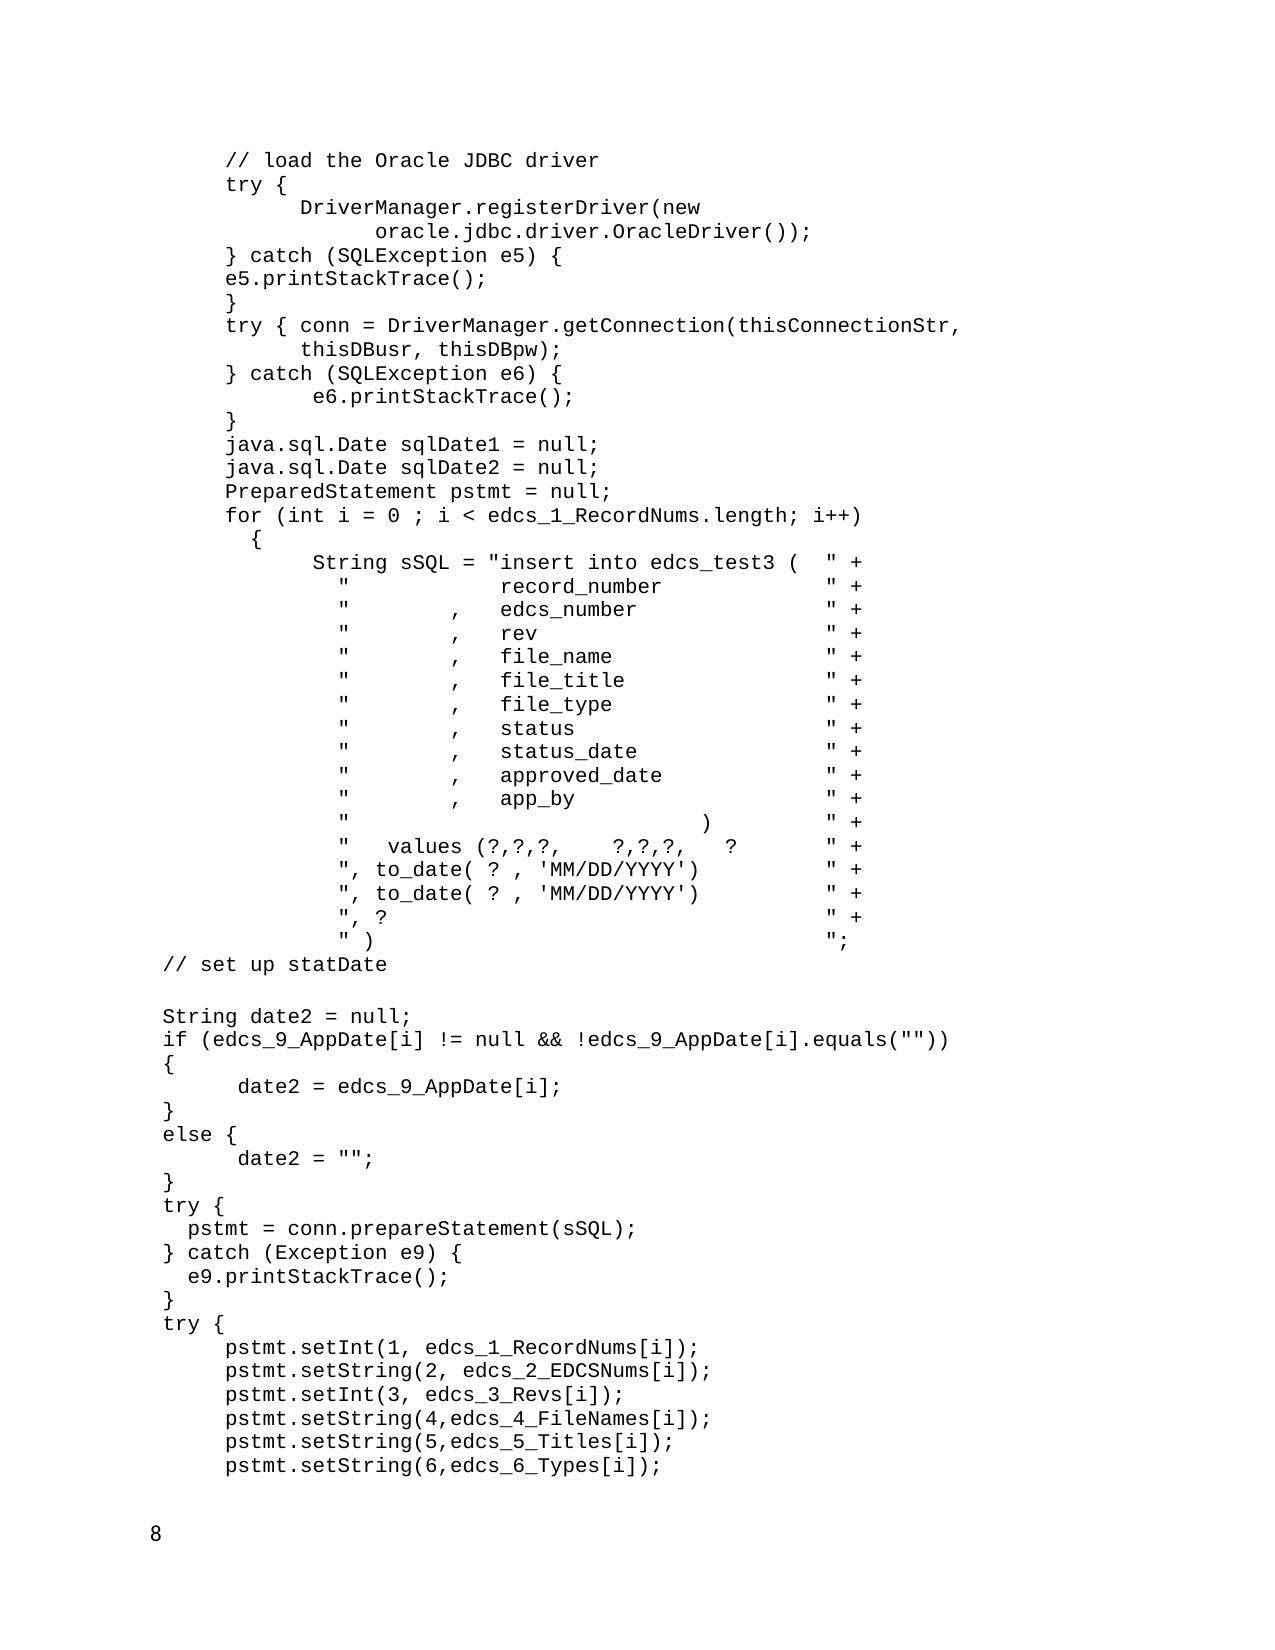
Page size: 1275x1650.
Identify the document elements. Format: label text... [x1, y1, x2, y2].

text } catch (SQLException e5) { [150, 244, 1125, 268]
text // load the Oracle JDBC driver [150, 150, 1125, 174]
text e9.printStackTrace(); [150, 1266, 1125, 1289]
text oracle.jdbc.driver.OracleDriver()); [300, 221, 1125, 244]
text DriverManager.registerDriver(new [150, 197, 1125, 221]
text e6.printStackTrace(); [225, 386, 1125, 410]
text String sSQL = "insert into edcs_test3 ( " + [225, 552, 1125, 576]
text if (edcs_9_AppDate[i] != null && !edcs_9_AppDate[i].equals("")) [150, 1029, 1125, 1053]
text } [150, 1289, 1125, 1313]
text " , file_type " + [150, 694, 1125, 717]
text try { [150, 174, 1125, 197]
text for (int i = 0 ; i < edcs_1_RecordNums.length; i++) [150, 505, 1125, 528]
text } [150, 292, 1125, 316]
text } catch (SQLException e6) { [150, 363, 1125, 386]
text thisDBusr, thisDBpw); [225, 339, 1125, 363]
text } [150, 1171, 1125, 1195]
text ", ? " + [150, 907, 1125, 930]
text " ) " + [150, 812, 1125, 836]
text pstmt.setString(4,edcs_4_FileNames[i]); [150, 1408, 1125, 1431]
text " record_number " + [150, 576, 1125, 599]
text " , file_title " + [150, 670, 1125, 694]
text pstmt.setString(2, edcs_2_EDCSNums[i]); [150, 1360, 1125, 1384]
text date2 = ""; [150, 1147, 1125, 1171]
text pstmt = conn.prepareStatement(sSQL); [150, 1218, 1125, 1242]
text ", to_date( ? , 'MM/DD/YYYY') " + [150, 883, 1125, 907]
text pstmt.setInt(3, edcs_3_Revs[i]); [150, 1384, 1125, 1408]
text ", to_date( ? , 'MM/DD/YYYY') " + [150, 859, 1125, 883]
text // set up statDate [150, 954, 1125, 978]
text " values (?,?,?, ?,?,?, ? " + [150, 836, 1125, 859]
text " , rev " + [150, 623, 1125, 647]
text else { [150, 1124, 1125, 1147]
text pstmt.setString(5,edcs_5_Titles[i]); [150, 1431, 1125, 1455]
text java.sql.Date sqlDate1 = null; [150, 434, 1125, 457]
text e5.printStackTrace(); [150, 268, 1125, 292]
text " , approved_date " + [150, 765, 1125, 788]
text PreparedStatement pstmt = null; [150, 481, 1125, 505]
text try { [150, 1313, 1125, 1337]
text date2 = edcs_9_AppDate[i]; [150, 1077, 1125, 1100]
text } [150, 1100, 1125, 1124]
text java.sql.Date sqlDate2 = null; [150, 457, 1125, 481]
text try { conn = DriverManager.getConnection(thisConnectionStr, [150, 316, 1125, 339]
text " , edcs_number " + [150, 599, 1125, 623]
text } catch (Exception e9) { [150, 1242, 1125, 1266]
text } [150, 410, 1125, 434]
text pstmt.setInt(1, edcs_1_RecordNums[i]); [150, 1337, 1125, 1360]
text " , status " + [150, 717, 1125, 741]
text { [150, 528, 1125, 552]
text try { [150, 1195, 1125, 1218]
text pstmt.setString(6,edcs_6_Types[i]); [150, 1455, 1125, 1478]
text " , app_by " + [150, 788, 1125, 812]
text { [150, 1053, 1125, 1077]
text String date2 = null; [150, 1006, 1125, 1029]
text " ) "; [150, 930, 1125, 954]
text " , status_date " + [150, 741, 1125, 765]
text " , file_name " + [150, 647, 1125, 670]
